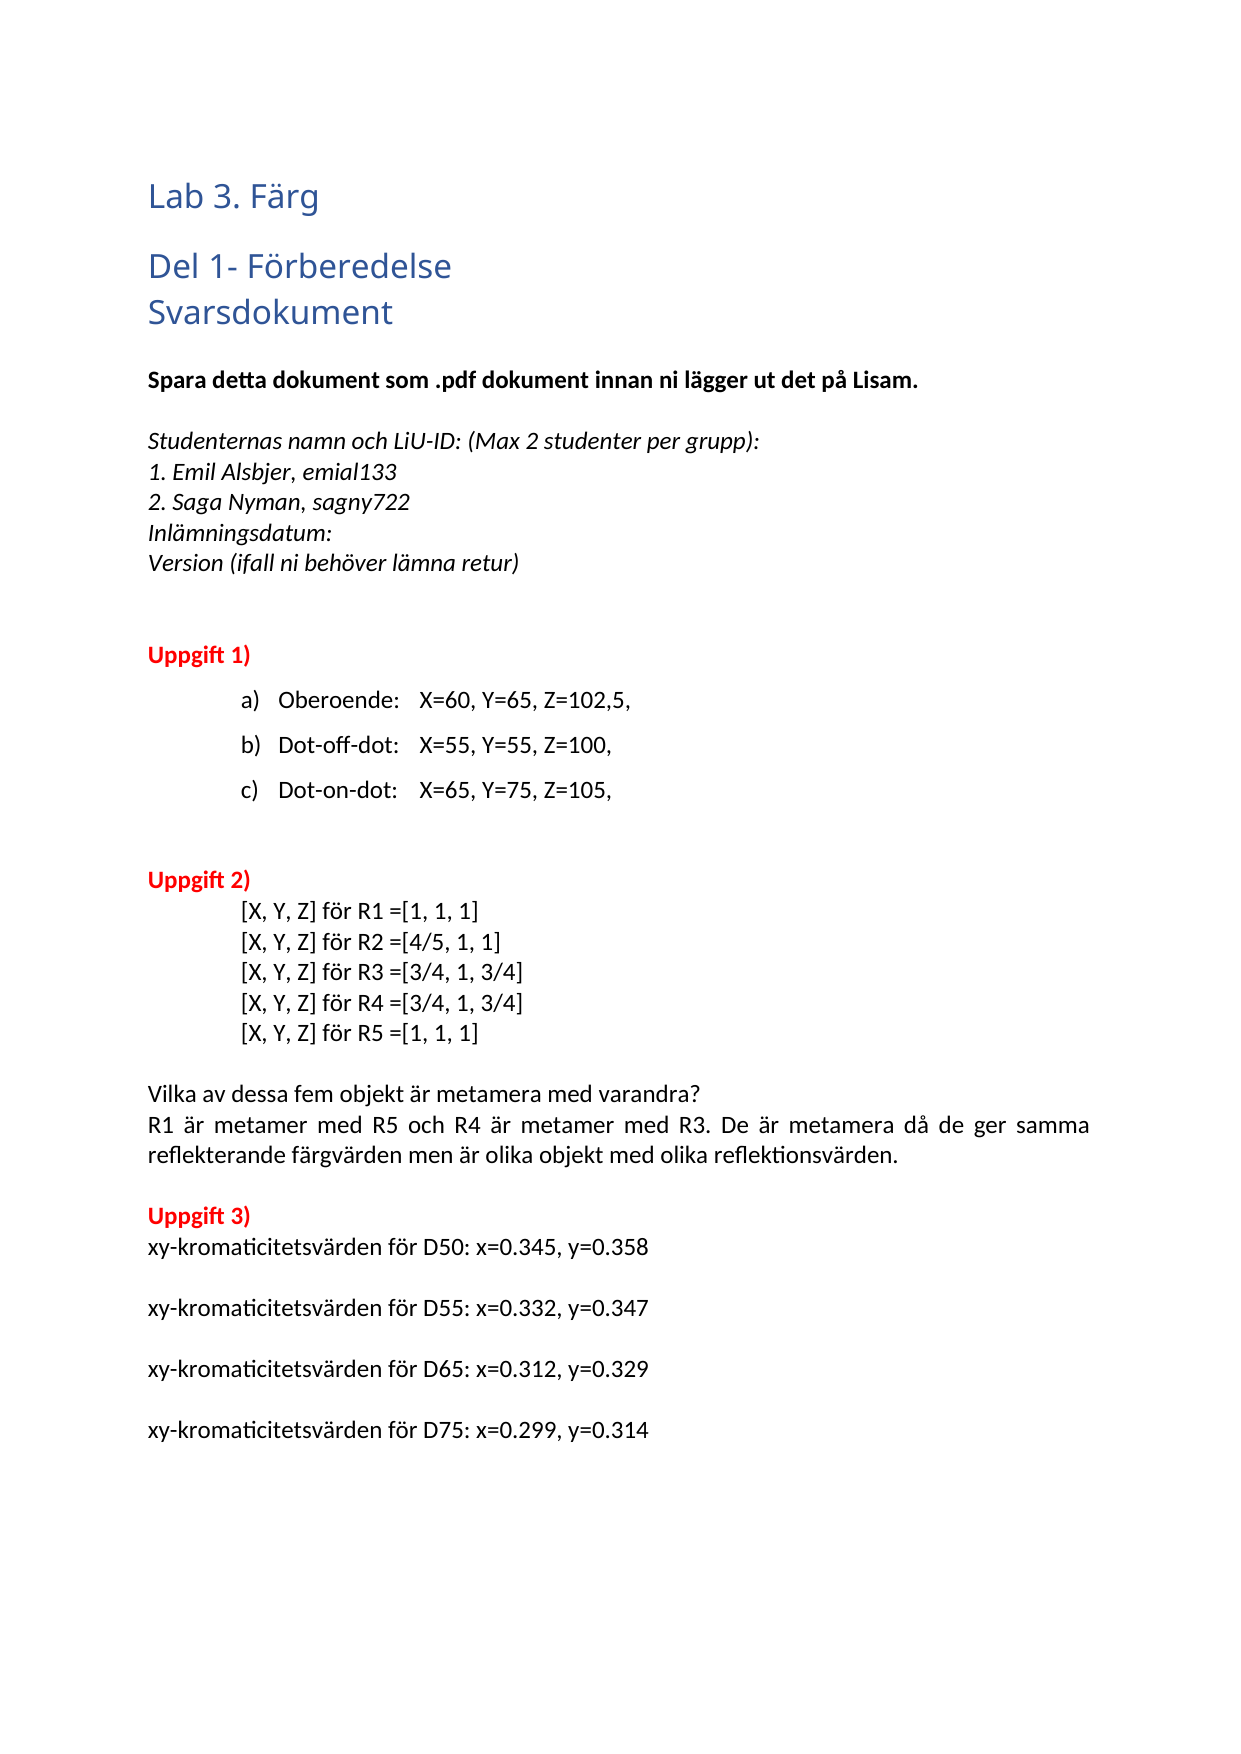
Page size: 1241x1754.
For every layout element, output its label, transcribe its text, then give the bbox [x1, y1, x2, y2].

text xy-kromaticitetsvärden för D65: x=0.312, y=0.329 [148, 1353, 1093, 1383]
text Uppgift 2) [148, 864, 1093, 895]
subtitle Lab 3. Färg [148, 173, 1093, 218]
text [X, Y, Z] för R2 =[4/5, 1, 1] [223, 926, 1093, 956]
text Spara detta dokument som .pdf dokument innan ni lägger ut det på Lisam. [148, 364, 1093, 395]
text [X, Y, Z] för R5 =[1, 1, 1] [223, 1017, 1093, 1048]
text Uppgift 3) [148, 1200, 1093, 1231]
text xy-kromaticitetsvärden för D75: x=0.299, y=0.314 [148, 1414, 1093, 1444]
text [X, Y, Z] för R1 =[1, 1, 1] [223, 895, 1093, 926]
list Dot-off-dot: X=55, Y=55, Z=100, [241, 729, 1093, 760]
text R1 är metamer med R5 och R4 är metamer med R3. De är metamera då de ger samma reflekterande färgvärden men är olika objekt med olika reflektionsvärden. [148, 1109, 1093, 1170]
text 1. Emil Alsbjer, emial133 [148, 456, 1093, 486]
text Studenternas namn och LiU-ID: (Max 2 studenter per grupp): [148, 425, 1093, 456]
text xy-kromaticitetsvärden för D50: x=0.345, y=0.358 [148, 1231, 1093, 1261]
list Oberoende: X=60, Y=65, Z=102,5, [241, 684, 1093, 715]
subtitle Del 1- Förberedelse Svarsdokument [148, 243, 1093, 334]
text Uppgift 1) [148, 639, 1093, 669]
text [X, Y, Z] för R4 =[3/4, 1, 3/4] [223, 987, 1093, 1017]
text [X, Y, Z] för R3 =[3/4, 1, 3/4] [223, 956, 1093, 987]
text Version (ifall ni behöver lämna retur) [148, 547, 1093, 578]
text Vilka av dessa fem objekt är metamera med varandra? [148, 1078, 1093, 1109]
list Dot-on-dot: X=65, Y=75, Z=105, [241, 774, 1093, 805]
text Inlämningsdatum: [148, 517, 1093, 547]
text xy-kromaticitetsvärden för D55: x=0.332, y=0.347 [148, 1292, 1093, 1322]
text 2. Saga Nyman, sagny722 [148, 486, 1093, 517]
